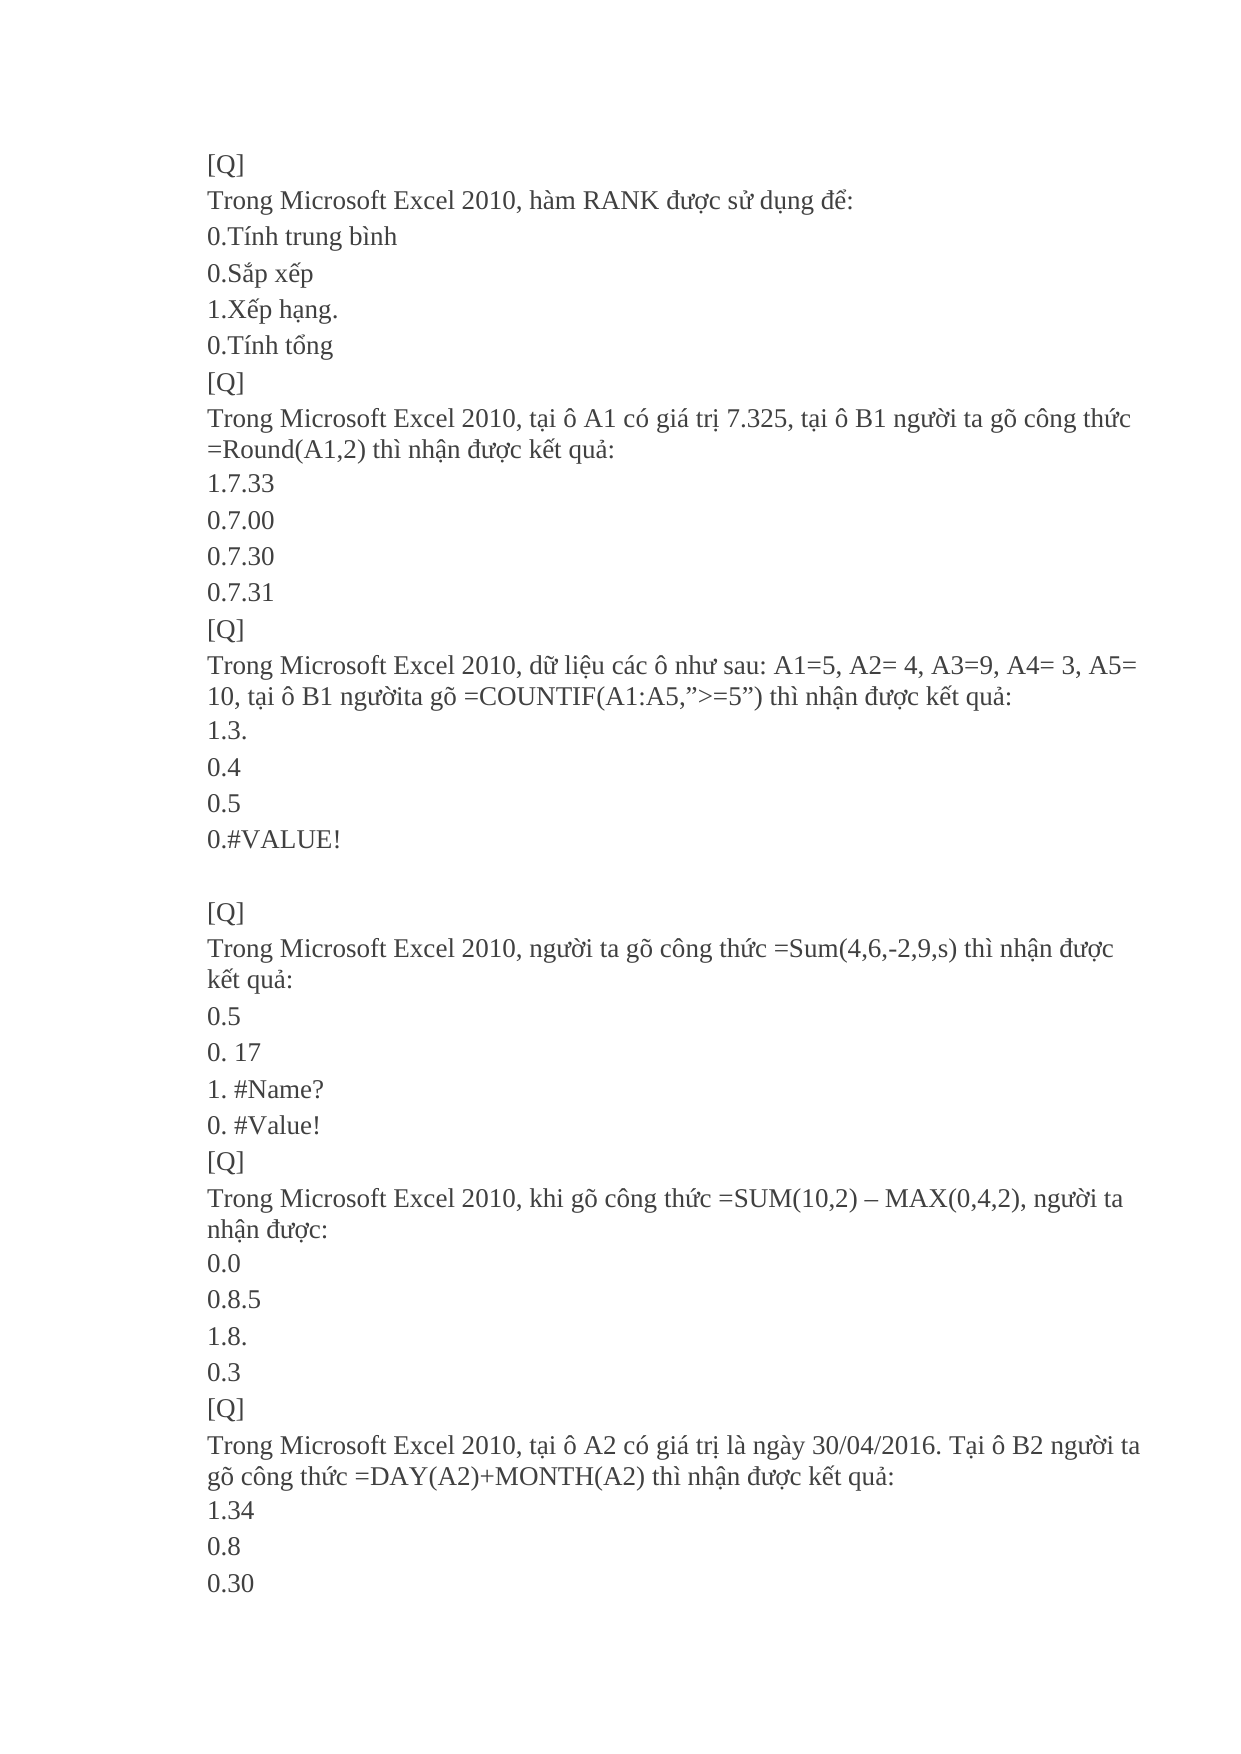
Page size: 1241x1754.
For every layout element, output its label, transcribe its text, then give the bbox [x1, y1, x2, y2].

text 0.5 [207, 1000, 1153, 1031]
text 1. #Name? [207, 1073, 1153, 1104]
text [Q] [207, 366, 1153, 397]
text 0.8.5 [207, 1283, 1153, 1314]
text 0.Tính trung bình [207, 220, 1153, 252]
text Trong Microsoft Excel 2010, tại ô A2 có giá trị là ngày 30/04/2016. Tại ô B2 người ta gõ công thức =DAY(A2)+MONTH(A2) thì nhận được kết quả: [207, 1429, 1153, 1491]
text 1.8. [207, 1320, 1153, 1351]
text [Q] [207, 1145, 1153, 1177]
text 0.Tính tổng [207, 329, 1153, 361]
text 0. #Value! [207, 1109, 1153, 1140]
text 0.5 [207, 787, 1153, 818]
text Trong Microsoft Excel 2010, hàm RANK được sử dụng để: [207, 184, 1153, 215]
text 0.4 [207, 751, 1153, 782]
text Trong Microsoft Excel 2010, dữ liệu các ô như sau: A1=5, A2= 4, A3=9, A4= 3, A5= 10, tại ô B1 ngườita gõ =COUNTIF(A1:A5,”>=5”) thì nhận được kết quả: [207, 649, 1153, 711]
text 0.Sắp xếp [207, 257, 1153, 288]
text 0.7.30 [207, 540, 1153, 571]
text 0.30 [207, 1567, 1153, 1598]
text [Q] [207, 1392, 1153, 1423]
text 0.3 [207, 1356, 1153, 1387]
text [Q] [207, 148, 1153, 179]
text 0.0 [207, 1247, 1153, 1278]
text 0.7.00 [207, 504, 1153, 535]
text 1.7.33 [207, 467, 1153, 498]
text Trong Microsoft Excel 2010, người ta gõ công thức =Sum(4,6,-2,9,s) thì nhận được kết quả: [207, 932, 1153, 995]
text 1.3. [207, 714, 1153, 746]
text 0. 17 [207, 1036, 1153, 1067]
text 1.34 [207, 1494, 1153, 1525]
text Trong Microsoft Excel 2010, tại ô A1 có giá trị 7.325, tại ô B1 người ta gõ công thức =Round(A1,2) thì nhận được kết quả: [207, 402, 1153, 464]
text 0.8 [207, 1530, 1153, 1561]
text 1.Xếp hạng. [207, 293, 1153, 324]
text Trong Microsoft Excel 2010, khi gõ công thức =SUM(10,2) – MAX(0,4,2), người ta nhận được: [207, 1182, 1153, 1244]
text [Q] [207, 896, 1153, 927]
text 0.7.31 [207, 576, 1153, 608]
text 0.#VALUE! [207, 823, 1153, 854]
text [Q] [207, 613, 1153, 644]
